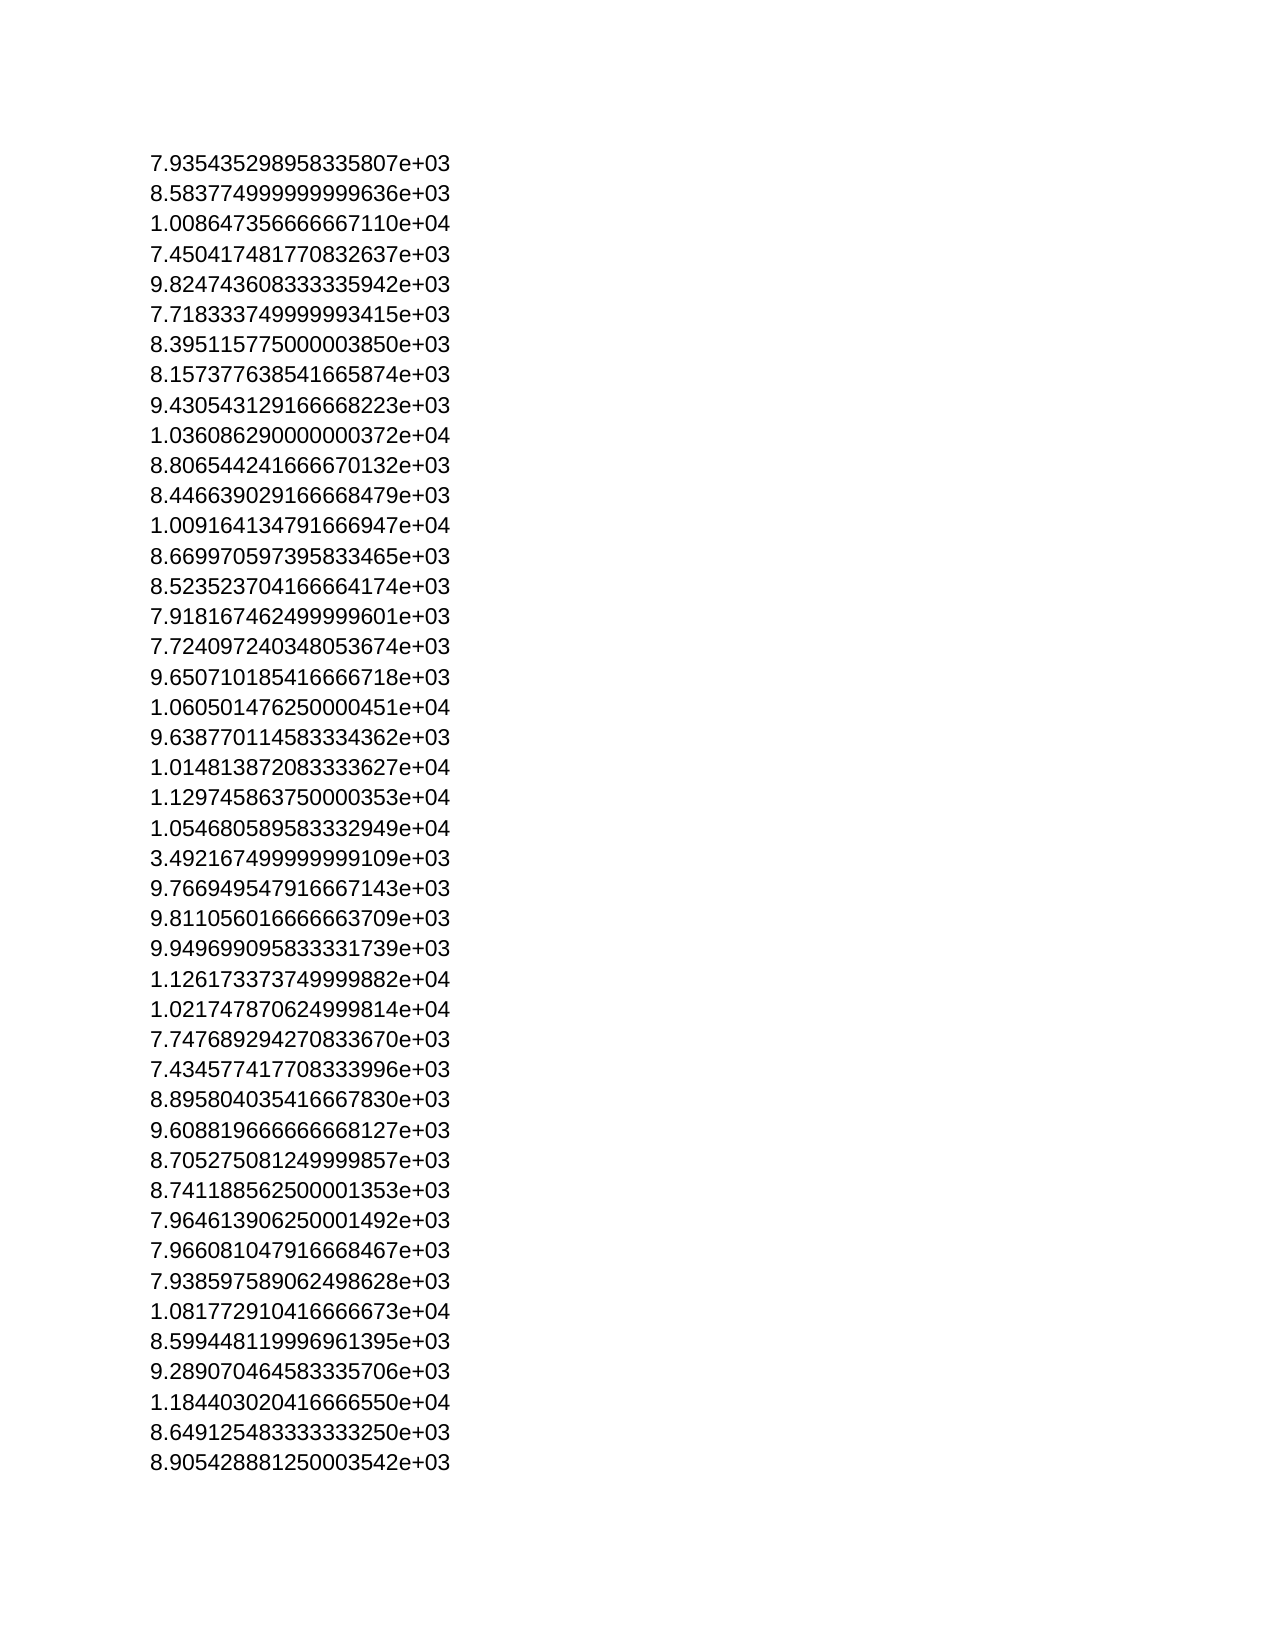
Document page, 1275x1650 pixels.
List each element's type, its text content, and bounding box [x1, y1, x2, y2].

text 9.650710185416666718e+03 [150, 663, 1125, 690]
text 7.935435298958335807e+03 [150, 150, 1125, 176]
text 7.964613906250001492e+03 [150, 1207, 1125, 1234]
text 7.450417481770832637e+03 [150, 241, 1125, 267]
text 1.060501476250000451e+04 [150, 694, 1125, 720]
text 1.126173373749999882e+04 [150, 966, 1125, 992]
text 8.705275081249999857e+03 [150, 1147, 1125, 1173]
text 1.081772910416666673e+04 [150, 1298, 1125, 1324]
text 7.747689294270833670e+03 [150, 1026, 1125, 1052]
text 8.157377638541665874e+03 [150, 361, 1125, 388]
text 8.649125483333333250e+03 [150, 1419, 1125, 1445]
text 8.583774999999999636e+03 [150, 180, 1125, 207]
text 9.289070464583335706e+03 [150, 1358, 1125, 1385]
text 1.008647356666667110e+04 [150, 210, 1125, 237]
text 8.669970597395833465e+03 [150, 543, 1125, 569]
text 9.949699095833331739e+03 [150, 935, 1125, 962]
text 1.054680589583332949e+04 [150, 814, 1125, 841]
text 7.724097240348053674e+03 [150, 633, 1125, 660]
text 7.938597589062498628e+03 [150, 1268, 1125, 1294]
text 1.021747870624999814e+04 [150, 996, 1125, 1022]
text 8.446639029166668479e+03 [150, 482, 1125, 509]
text 1.036086290000000372e+04 [150, 422, 1125, 448]
text 1.184403020416666550e+04 [150, 1388, 1125, 1415]
text 8.395115775000003850e+03 [150, 331, 1125, 358]
text 1.129745863750000353e+04 [150, 784, 1125, 811]
text 9.608819666666668127e+03 [150, 1117, 1125, 1143]
text 9.824743608333335942e+03 [150, 271, 1125, 297]
text 7.966081047916668467e+03 [150, 1237, 1125, 1264]
text 8.523523704166664174e+03 [150, 573, 1125, 599]
text 7.718333749999993415e+03 [150, 301, 1125, 327]
text 9.811056016666663709e+03 [150, 905, 1125, 932]
text 9.638770114583334362e+03 [150, 724, 1125, 750]
text 9.430543129166668223e+03 [150, 392, 1125, 418]
text 8.895804035416667830e+03 [150, 1086, 1125, 1113]
text 8.741188562500001353e+03 [150, 1177, 1125, 1203]
text 1.014813872083333627e+04 [150, 754, 1125, 781]
text 8.599448119996961395e+03 [150, 1328, 1125, 1354]
text 1.009164134791666947e+04 [150, 512, 1125, 539]
text 8.806544241666670132e+03 [150, 452, 1125, 478]
text 8.905428881250003542e+03 [150, 1449, 1125, 1475]
text 3.492167499999999109e+03 [150, 845, 1125, 871]
text 7.434577417708333996e+03 [150, 1056, 1125, 1083]
text 7.918167462499999601e+03 [150, 603, 1125, 629]
text 9.766949547916667143e+03 [150, 875, 1125, 901]
